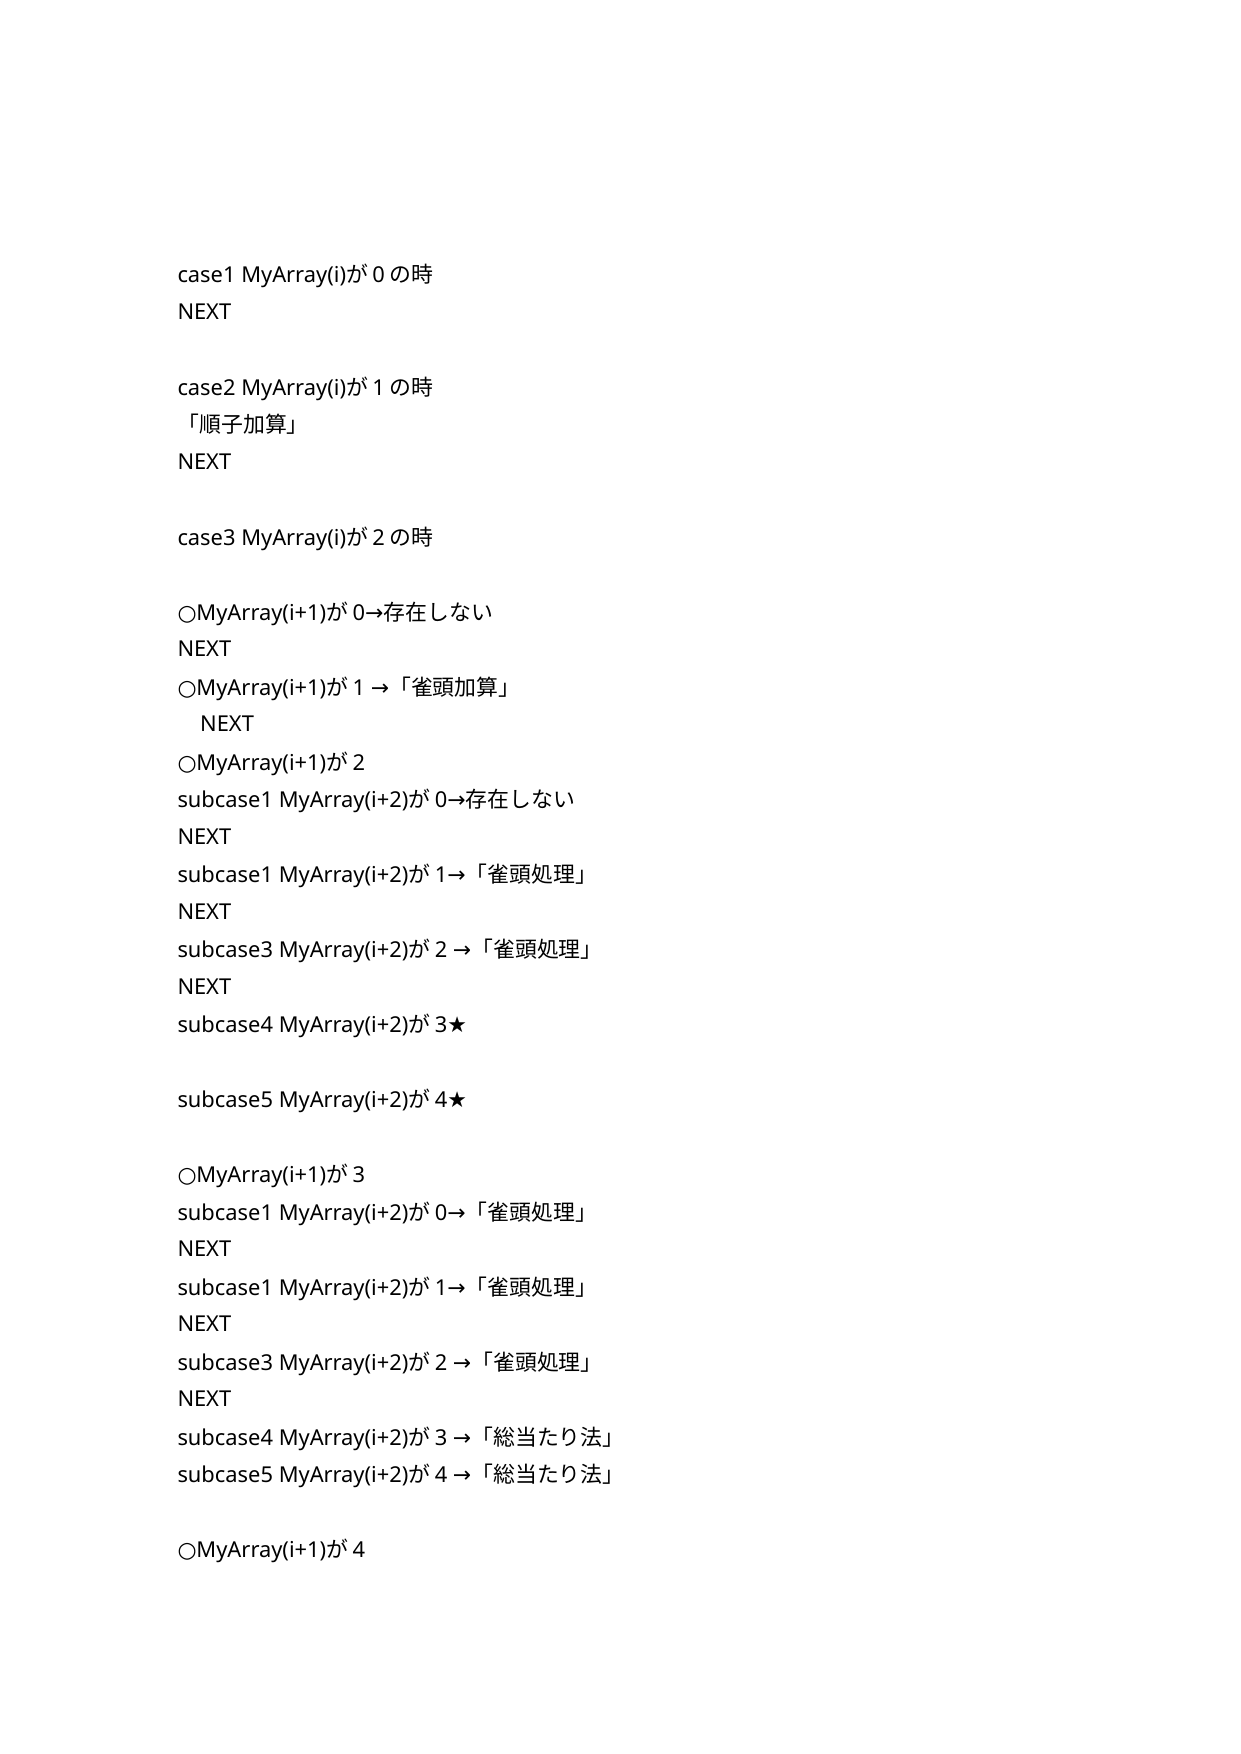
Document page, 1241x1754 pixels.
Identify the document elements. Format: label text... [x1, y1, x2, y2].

text NEXT [177, 967, 1063, 1004]
text ○MyArray(i+1)が2 [177, 742, 1063, 779]
text NEXT [177, 629, 1063, 667]
text NEXT [177, 442, 1063, 479]
text case3 MyArray(i)が2の時 [177, 517, 1063, 554]
text subcase3 MyArray(i+2)が2 →「雀頭処理」 [177, 1342, 1063, 1379]
text ○MyArray(i+1)が3 [177, 1154, 1063, 1192]
text NEXT [177, 1379, 1063, 1417]
text subcase1 MyArray(i+2)が1→「雀頭処理」 [177, 854, 1063, 892]
text ○MyArray(i+1)が1 →「雀頭加算」 [177, 667, 1063, 704]
text case1 MyArray(i)が0の時 [177, 254, 1063, 292]
text subcase4 MyArray(i+2)が3★ [177, 1004, 1063, 1042]
text ○MyArray(i+1)が4 [177, 1529, 1063, 1567]
text NEXT [177, 292, 1063, 329]
text ○MyArray(i+1)が0→存在しない [177, 592, 1063, 629]
text subcase1 MyArray(i+2)が0→「雀頭処理」 [177, 1192, 1063, 1229]
text subcase3 MyArray(i+2)が2 →「雀頭処理」 [177, 929, 1063, 967]
text subcase4 MyArray(i+2)が3 →「総当たり法」 [177, 1417, 1063, 1454]
text NEXT [177, 892, 1063, 929]
text subcase5 MyArray(i+2)が4★ [177, 1079, 1063, 1117]
text NEXT [177, 1229, 1063, 1267]
text 「順子加算」 [177, 404, 1063, 442]
text NEXT [177, 704, 1063, 742]
text subcase1 MyArray(i+2)が1→「雀頭処理」 [177, 1267, 1063, 1304]
text subcase5 MyArray(i+2)が4 →「総当たり法」 [177, 1454, 1063, 1492]
text subcase1 MyArray(i+2)が0→存在しない [177, 779, 1063, 817]
text NEXT [177, 1304, 1063, 1342]
text case2 MyArray(i)が1の時 [177, 367, 1063, 404]
text NEXT [177, 817, 1063, 854]
